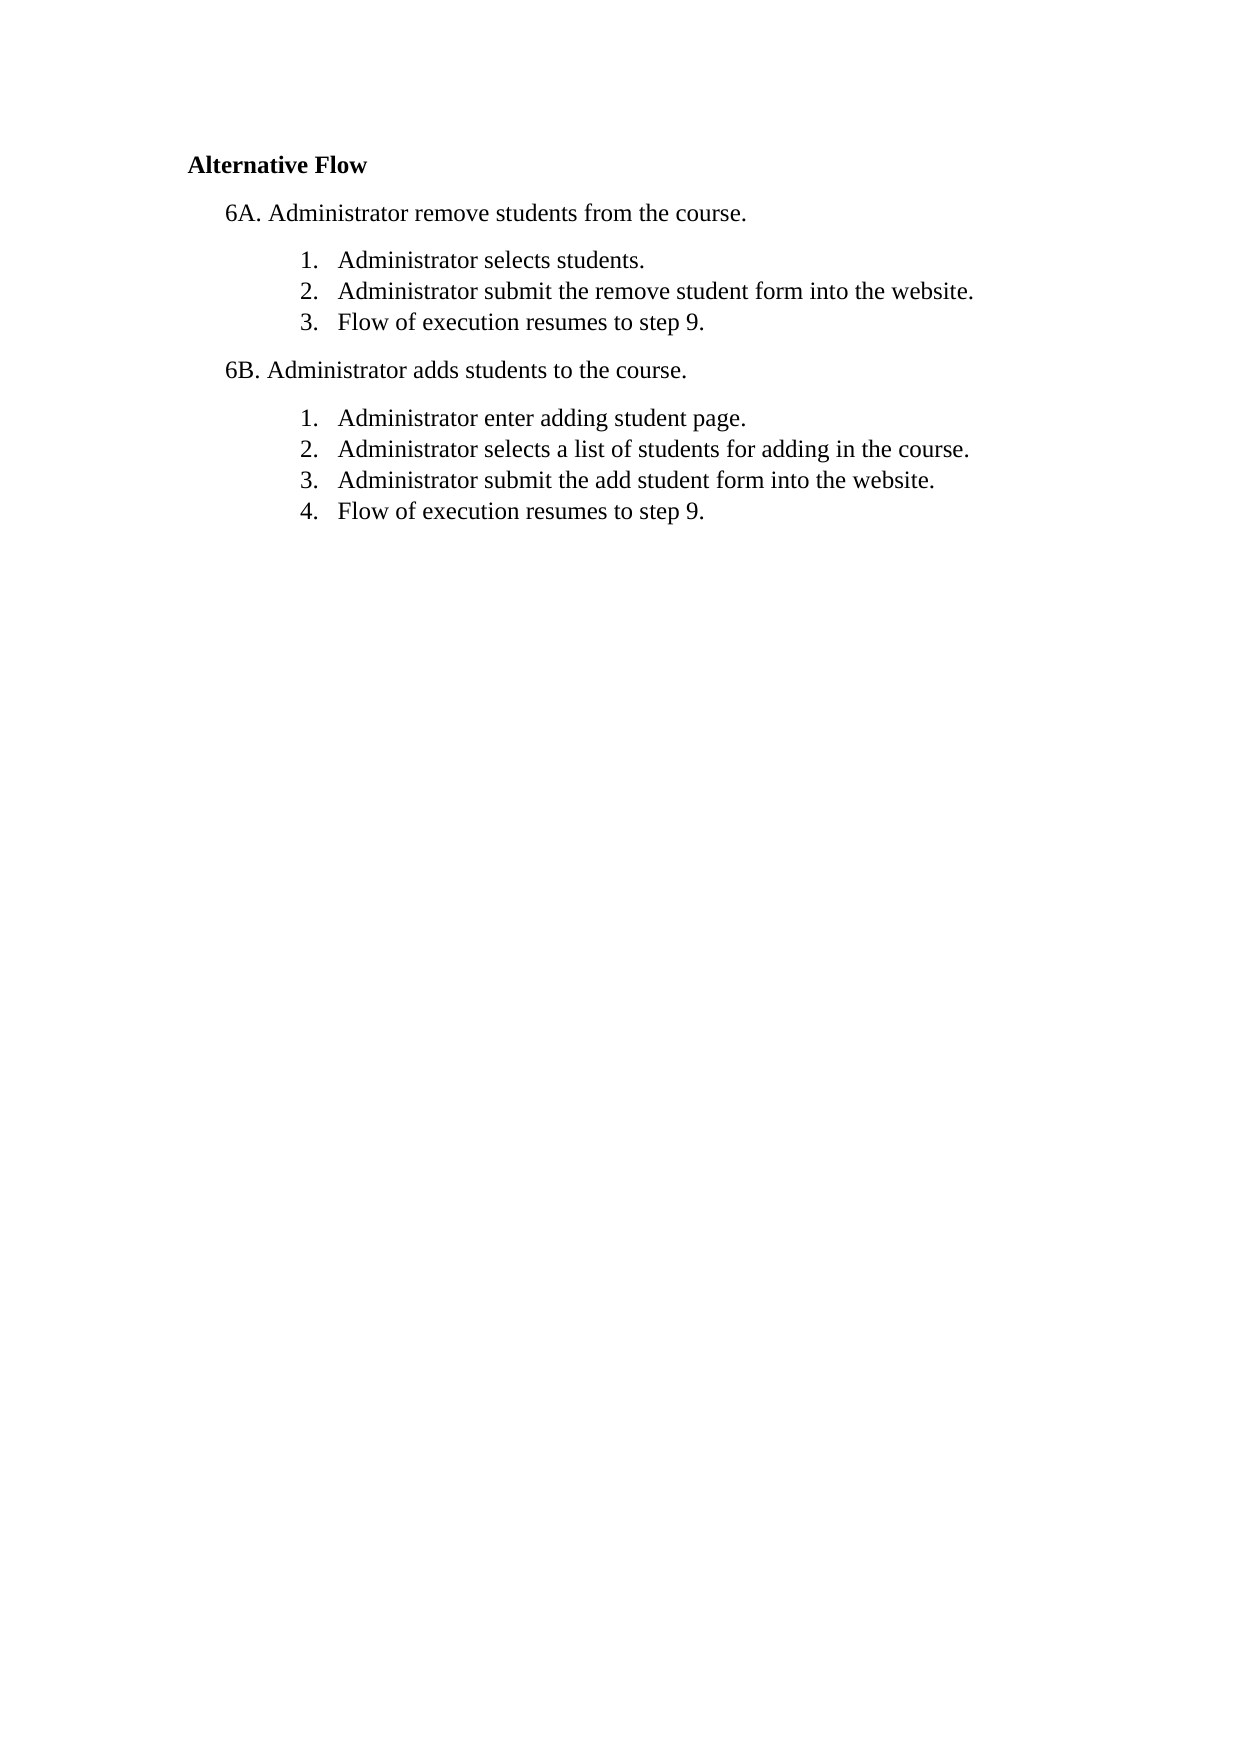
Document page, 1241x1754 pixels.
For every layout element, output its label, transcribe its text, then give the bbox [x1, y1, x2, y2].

text Alternative Flow [150, 150, 1090, 179]
text 6B. Administrator adds students to the course. [225, 355, 1090, 384]
list Administrator enter adding student page. [300, 403, 1090, 432]
list Flow of execution resumes to step 9. [300, 307, 1090, 336]
list Administrator selects students. [300, 245, 1090, 274]
list Administrator selects a list of students for adding in the course. [300, 434, 1090, 463]
list Administrator submit the add student form into the website. [300, 465, 1090, 494]
text 6A. Administrator remove students from the course. [150, 198, 1090, 226]
list Administrator submit the remove student form into the website. [300, 276, 1090, 305]
list Flow of execution resumes to step 9. [300, 496, 1090, 525]
